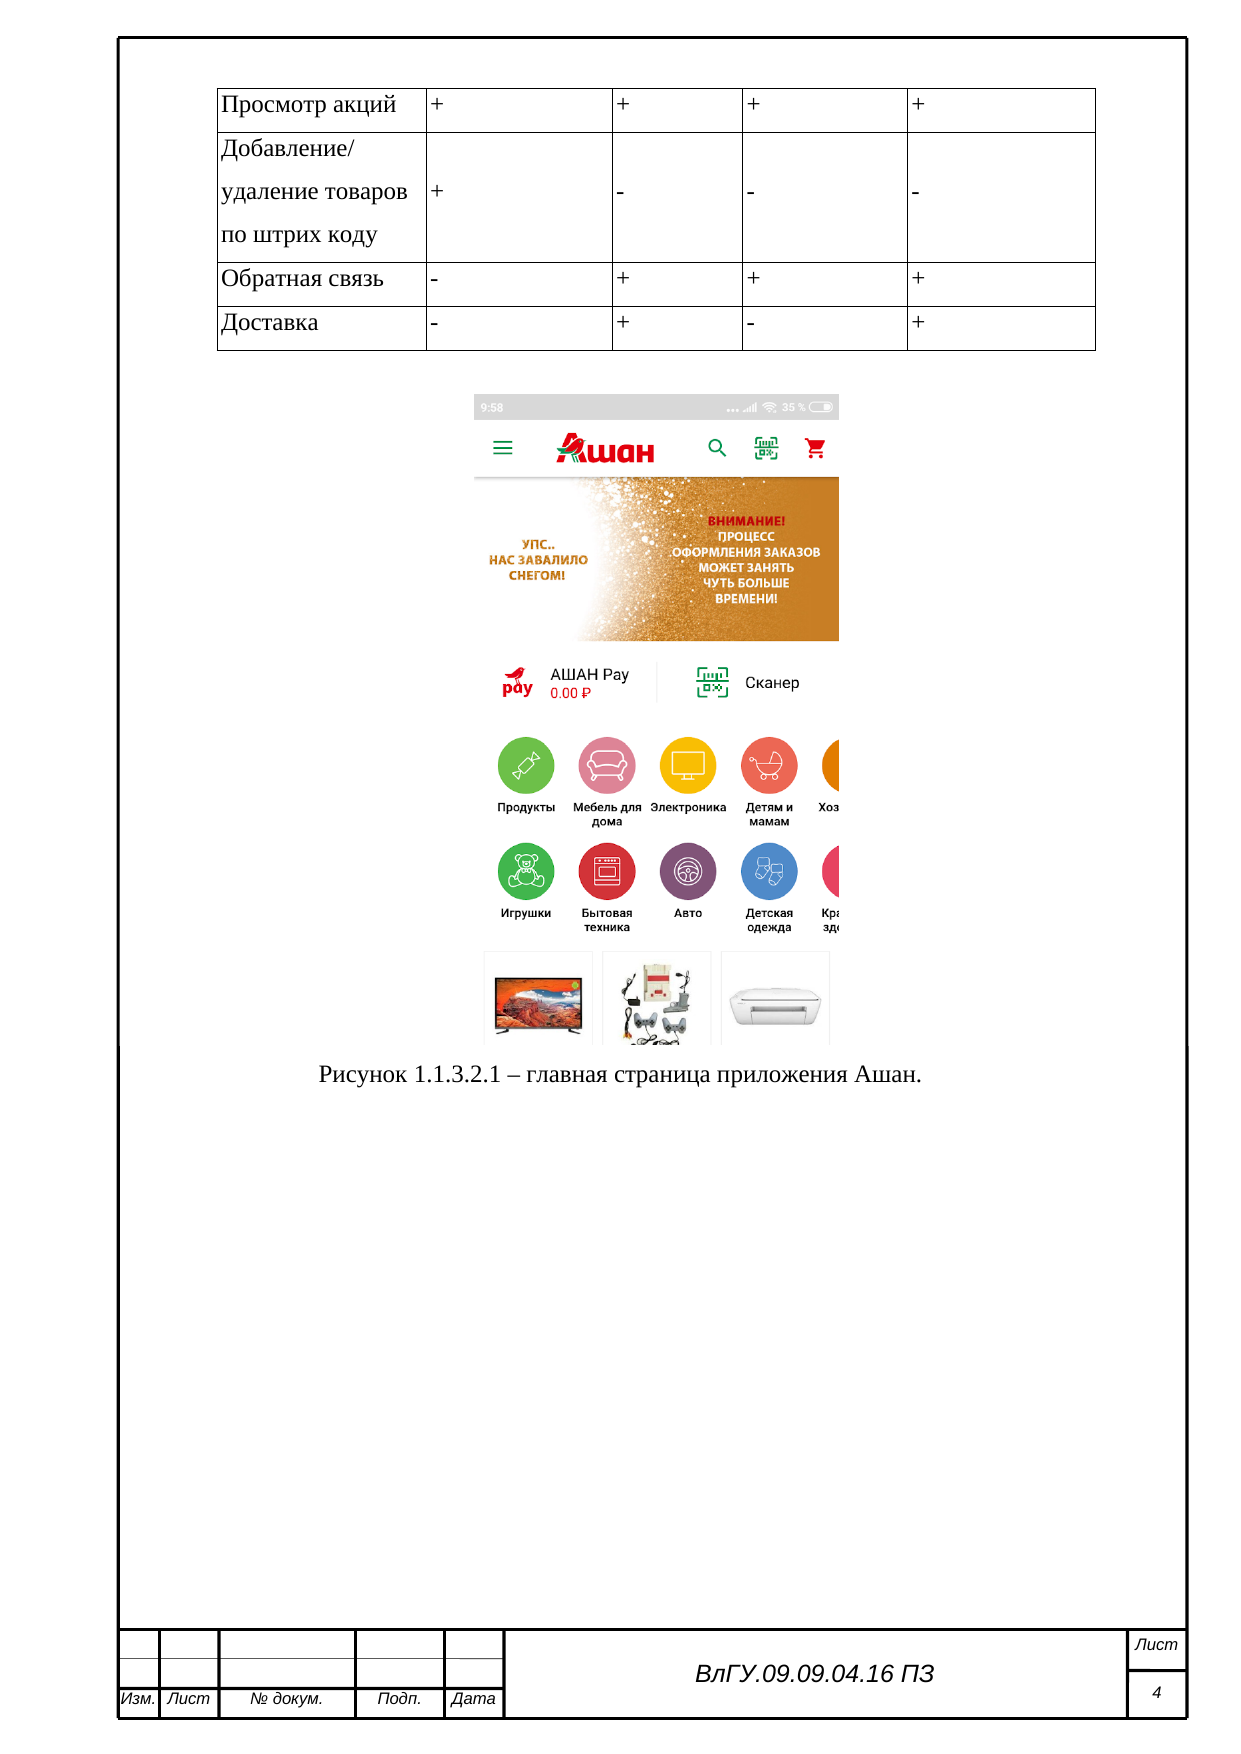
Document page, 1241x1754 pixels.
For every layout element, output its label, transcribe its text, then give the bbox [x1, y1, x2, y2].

table_cell + [908, 307, 1095, 350]
table_cell + [613, 89, 742, 132]
table_cell - [427, 263, 612, 306]
table_cell Доставка [218, 307, 426, 350]
text Рисунок 1.1.3.2.1 – главная страница приложения Ашан. [133, 1059, 1107, 1088]
table_cell + [908, 263, 1095, 306]
table_cell - [908, 133, 1095, 262]
table_cell + [427, 133, 612, 262]
table_cell - [743, 307, 907, 350]
table_cell - [743, 133, 907, 262]
table_cell Просмотр акций [218, 89, 426, 132]
table_cell - [427, 307, 612, 350]
picture [474, 394, 839, 1045]
table_cell + [743, 263, 907, 306]
table_cell + [613, 263, 742, 306]
table_cell + [427, 89, 612, 132]
table_cell Обратная связь [218, 263, 426, 306]
table_cell + [908, 89, 1095, 132]
table_cell Добавление/ удаление товаров по штрих коду [218, 133, 426, 262]
table_cell + [743, 89, 907, 132]
table_cell + [613, 307, 742, 350]
table_cell - [613, 133, 742, 262]
